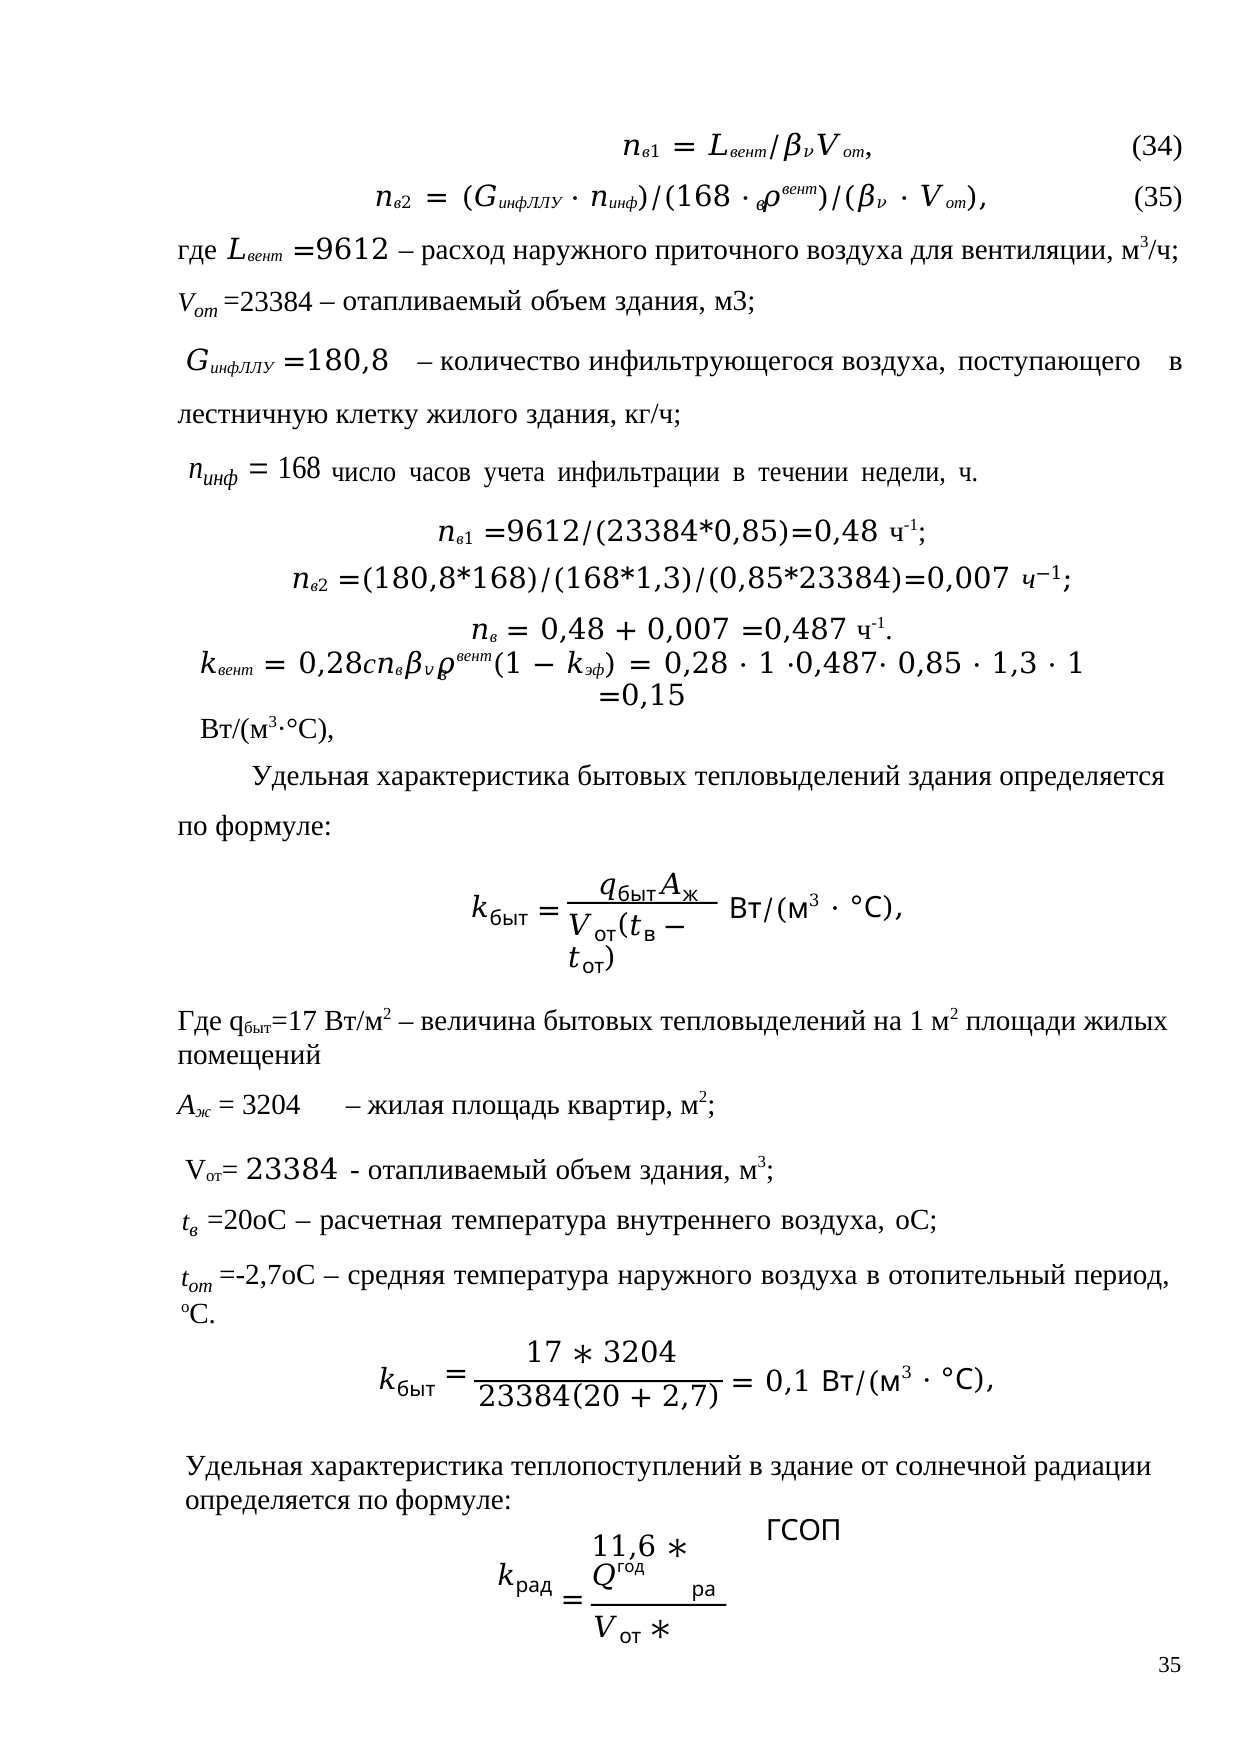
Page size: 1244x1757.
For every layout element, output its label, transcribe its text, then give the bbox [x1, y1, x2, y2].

text = [561, 1591, 725, 1612]
text 𝑛в2 = (𝐺инфЛЛУ ⋅ 𝑛инф)/(168 ⋅ 𝜌вент)/(𝛽𝜈 ⋅ 𝑉от), (35) где 𝐿вент =9612 – расход наружного приточного воздуха для вентиляции, м3/ч; Vот =23384 – отапливаемый объем здания, м3; [177, 177, 1205, 322]
text = 23384(20 + 2,7) [444, 1368, 723, 1416]
text 𝑛в = 0,48 + 0,007 =0,487 ч-1. [247, 611, 1115, 646]
text 𝑘быт [152, 1361, 435, 1403]
text nинф  168 число часов учета инфильтрации в течении недели, ч. [188, 449, 1227, 490]
text Удельная характеристика теплопоступлений в здание от солнечной радиации определяется по формуле: [185, 1448, 1154, 1516]
text = 𝑞быт𝐴ж [537, 871, 718, 910]
text 𝐺инфЛЛУ =180,8 – количество инфильтрующегося воздуха, поступающего в лестничную клетку жилого здания, кг/ч; [177, 342, 1184, 430]
text 𝑘быт [152, 889, 528, 931]
text Vот= 23384 - отапливаемый объем здания, м3; [185, 1150, 1227, 1185]
text 𝑉от ∗ ГСОП [766, 1516, 1227, 1547]
text Вт/(м3 · °С), [729, 887, 1227, 924]
text tв =20оС – расчетная температура внутреннего воздуха, оС; [182, 1202, 1227, 1241]
text 𝑘рад [152, 1556, 552, 1599]
text 11,6 ∗ 𝑄год [591, 1533, 725, 1591]
text tот =-2,7оС – средняя температура наружного воздуха в отопительный период, [181, 1257, 1227, 1296]
text Удельная характеристика бытовых тепловыделений здания определяется по формуле: [177, 758, 1169, 842]
text 𝑉от(𝑡в − 𝑡от) [567, 910, 718, 974]
text = 0,1 Вт/(м3 · °С), [731, 1359, 1227, 1397]
text оС. [181, 1296, 1227, 1330]
text Aж = 3204 – жилая площадь квартир, м2; [177, 1087, 1227, 1121]
text 𝑉от ∗ ГСОП [592, 1612, 725, 1644]
text Где qбыт=17 Вт/м2 – величина бытовых тепловыделений на 1 м2 площади жилых помещений [177, 1003, 1175, 1071]
text 𝑛в2 =(180,8*168)/(168*1,3)/(0,85*23384)=0,007 ч−1; [247, 559, 1116, 595]
text 17 ∗ 3204 [525, 1339, 723, 1368]
text 𝑛в1 =9612/(23384*0,85)=0,48 ч-1; [247, 513, 1115, 548]
text 𝑘вент = 0,28с𝑛в𝛽𝑣𝜌вент(1 − 𝑘эф) = 0,28 ⋅ 1 ⋅0,487⋅ 0,85 ⋅ 1,3 ⋅ 1 =0,15 [152, 647, 1132, 712]
text Вт/(м3·°С), [200, 712, 1227, 746]
text 𝑛в1 = 𝐿вент/𝛽𝜈𝑉от, (34) [621, 126, 1227, 161]
